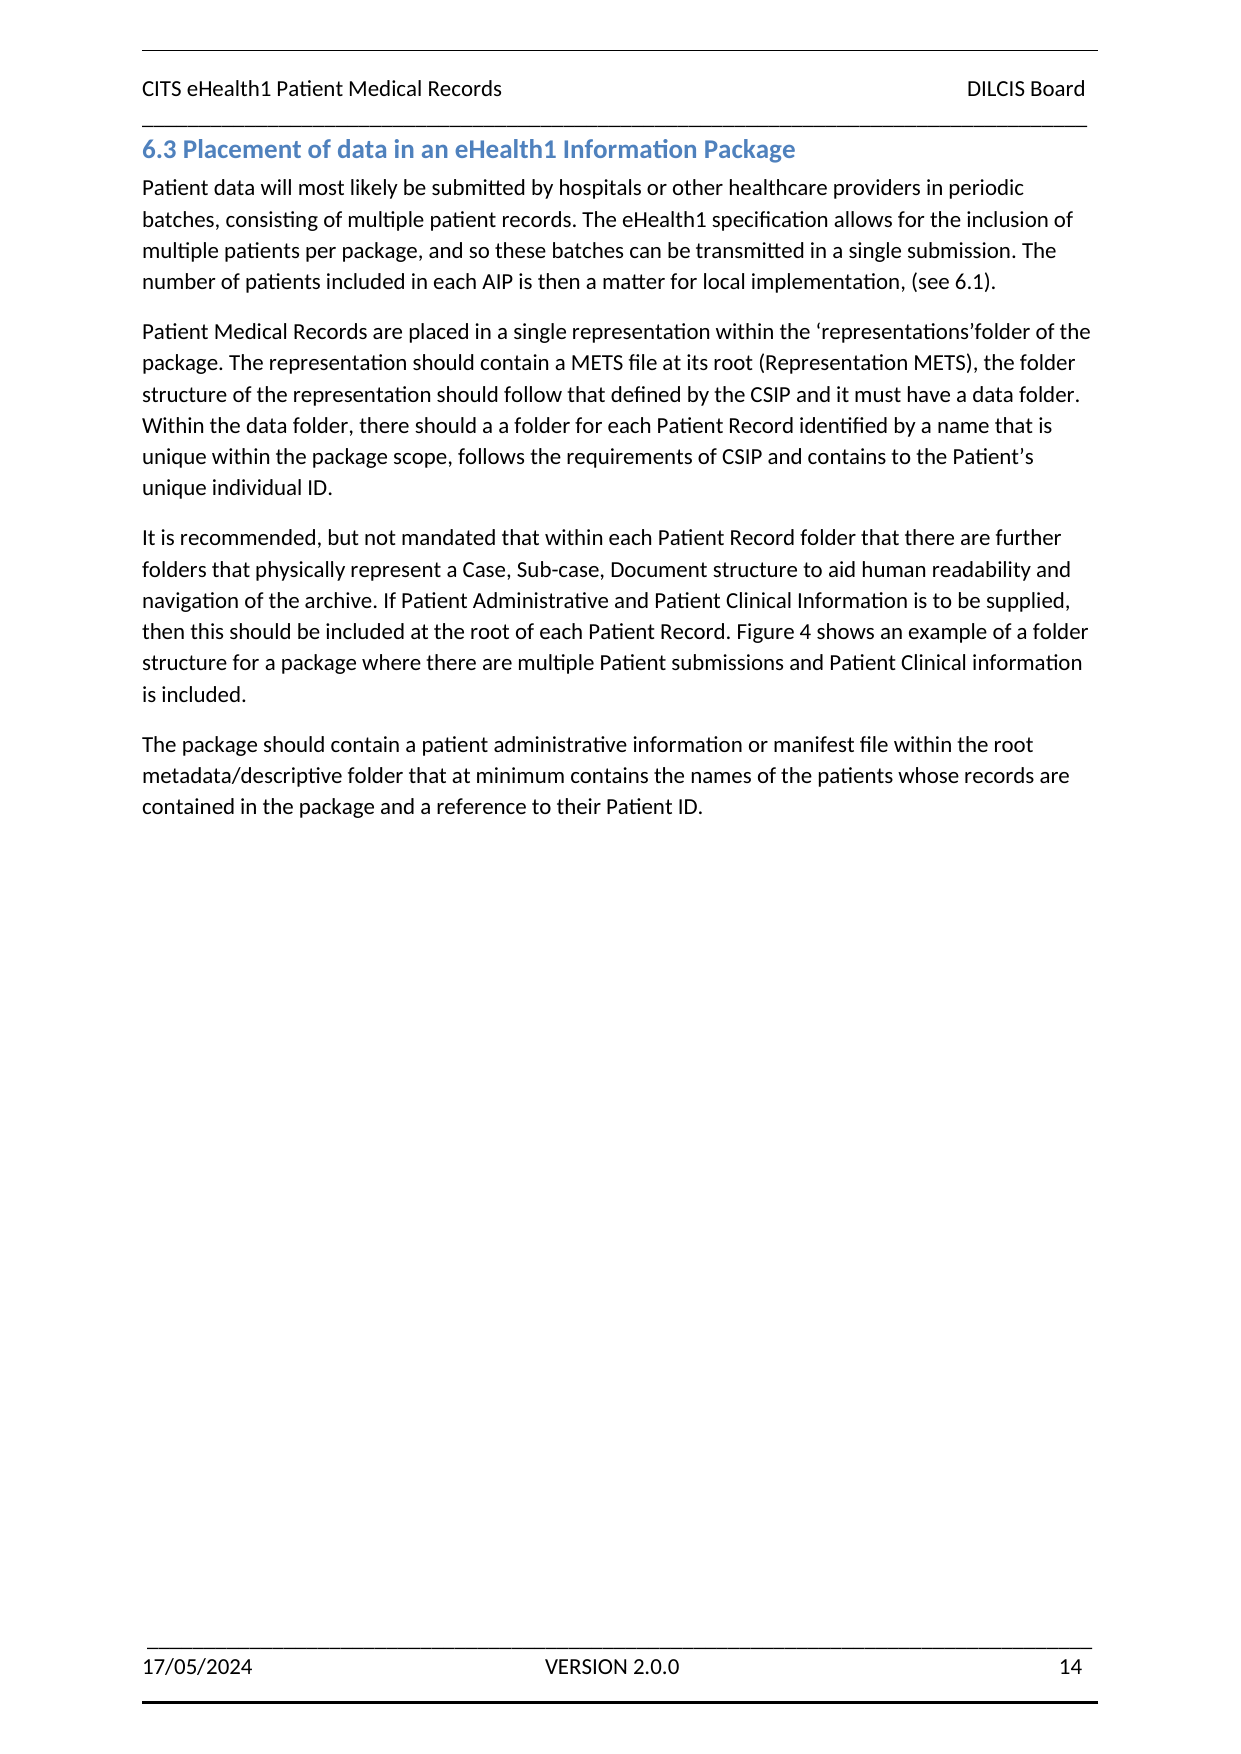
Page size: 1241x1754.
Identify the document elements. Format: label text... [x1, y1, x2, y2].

text The package should contain a patient administrative information or manifest file within the root metadata/descriptive folder that at minimum contains the names of the patients whose records are contained in the package and a reference to their Patient ID. [142, 726, 1098, 820]
text It is recommended, but not mandated that within each Patient Record folder that there are further folders that physically represent a Case, Sub-case, Document structure to aid human readability and navigation of the archive. If Patient Administrative and Patient Clinical Information is to be supplied, then this should be included at the root of each Patient Record. Figure 4 shows an example of a folder structure for a package where there are multiple Patient submissions and Patient Clinical information is included. [142, 520, 1098, 708]
subtitle 6.3 Placement of data in an eHealth1 Information Package [142, 132, 1098, 165]
text Patient data will most likely be submitted by hospitals or other healthcare providers in periodic batches, consisting of multiple patient records. The eHealth1 specification allows for the inclusion of multiple patients per package, and so these batches can be transmitted in a single submission. The number of patients included in each AIP is then a matter for local implementation, (see 6.1). [142, 170, 1098, 295]
text Patient Medical Records are placed in a single representation within the ‘representations’folder of the package. The representation should contain a METS file at its root (Representation METS), the folder structure of the representation should follow that defined by the CSIP and it must have a data folder. Within the data folder, there should a a folder for each Patient Record identified by a name that is unique within the package scope, follows the requirements of CSIP and contains to the Patient’s unique individual ID. [142, 314, 1098, 501]
